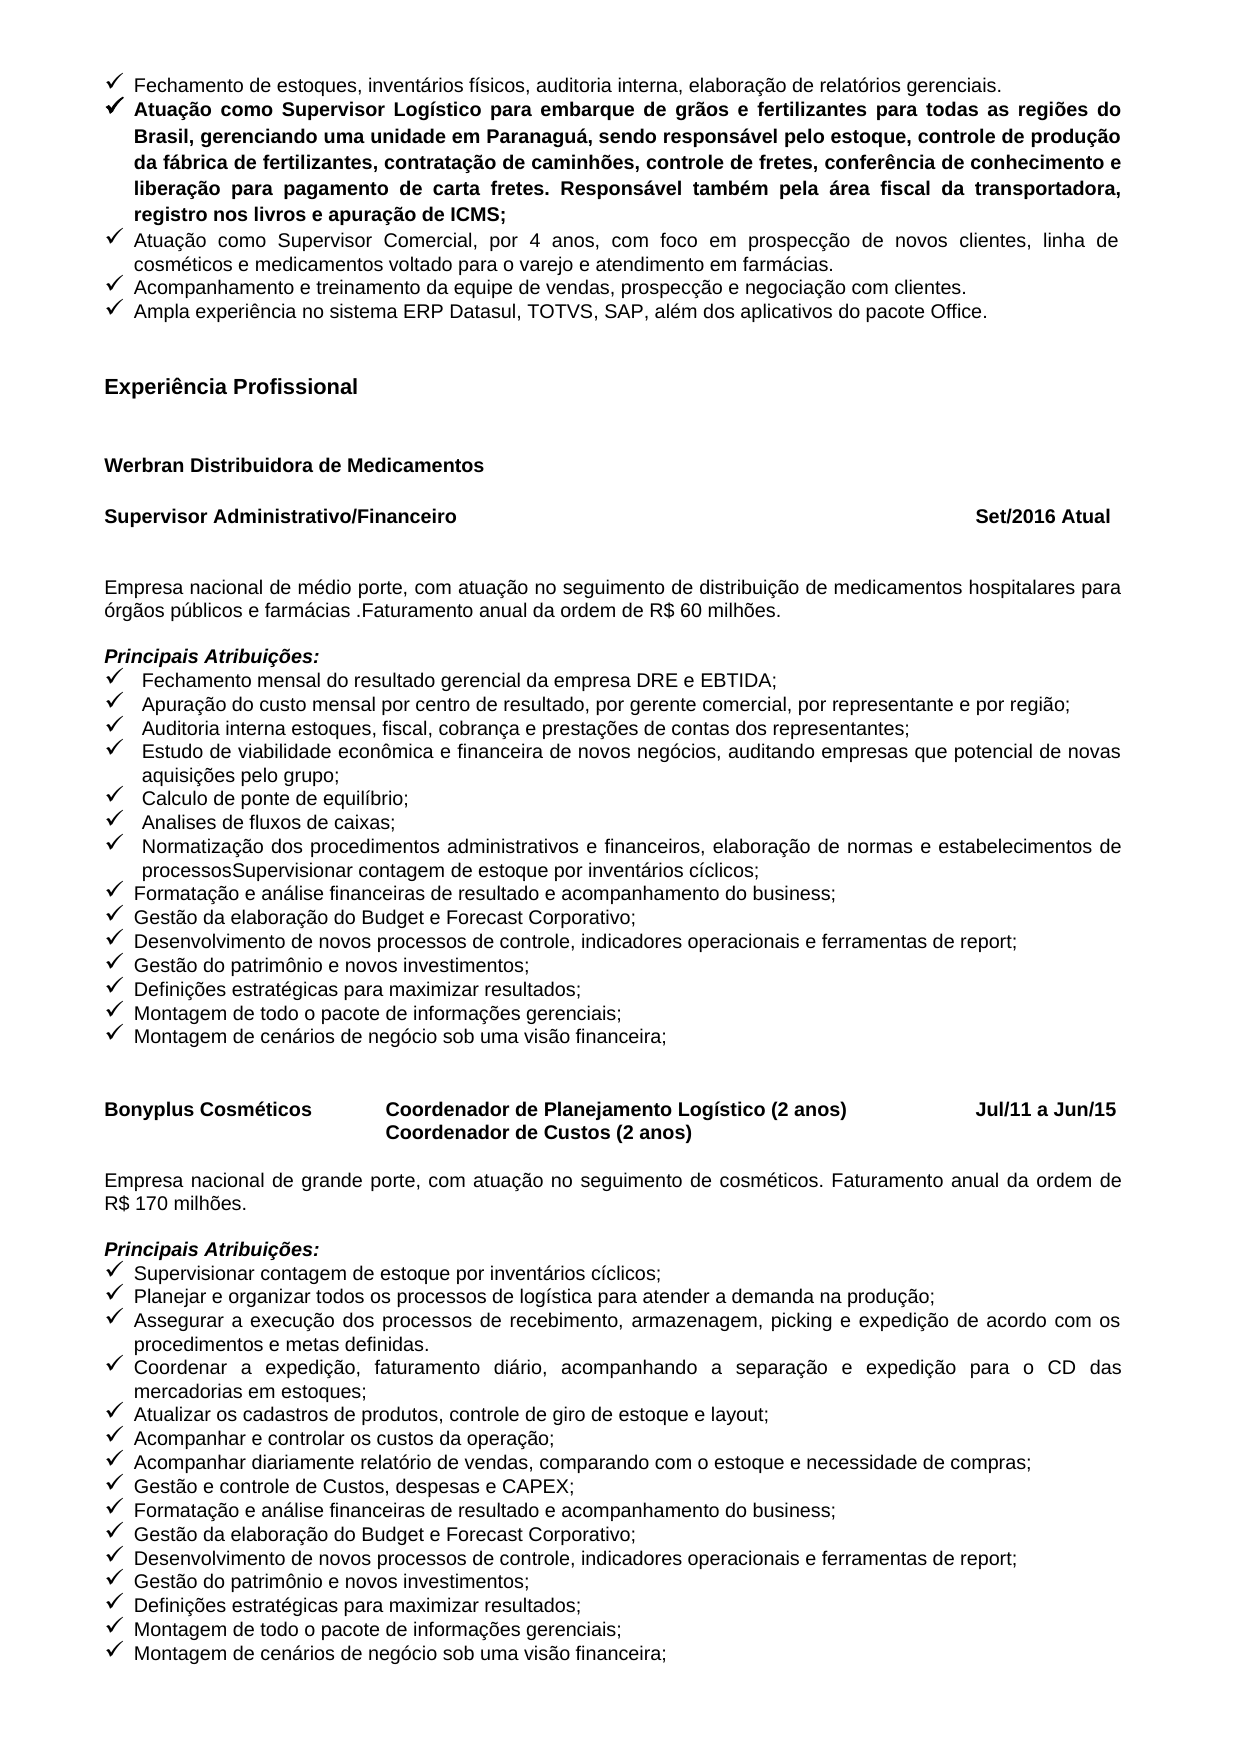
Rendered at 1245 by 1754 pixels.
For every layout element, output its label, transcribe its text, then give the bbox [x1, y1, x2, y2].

list Gestão do patrimônio e novos investimentos; [104, 953, 1123, 977]
list Gestão da elaboração do Budget e Forecast Corporativo; [104, 906, 1123, 929]
text Empresa nacional de grande porte, com atuação no seguimento de cosméticos. Faturamento anual da ordem de R$ 170 milhões. [104, 1169, 1123, 1214]
list Coordenar a expedição, faturamento diário, acompanhando a separação e expedição para o CD das mercadorias em estoques; [104, 1356, 1123, 1403]
list Fechamento mensal do resultado gerencial da empresa DRE e EBTIDA; [104, 668, 1123, 692]
list Montagem de todo o pacote de informações gerenciais; [104, 1001, 1123, 1025]
list Acompanhar diariamente relatório de vendas, comparando com o estoque e necessidade de compras; [104, 1451, 1123, 1474]
list Acompanhamento e treinamento da equipe de vendas, prospecção e negociação com clientes. [104, 276, 1121, 300]
text Empresa nacional de médio porte, com atuação no seguimento de distribuição de medicamentos hospitalares para órgãos públicos e farmácias .Faturamento anual da ordem de R$ 60 milhões. [104, 576, 1123, 621]
list Ampla experiência no sistema ERP Datasul, TOTVS, SAP, além dos aplicativos do pacote Office. [104, 300, 1121, 324]
list Montagem de cenários de negócio sob uma visão financeira; [104, 1025, 1123, 1049]
list Auditoria interna estoques, fiscal, cobrança e prestações de contas dos representantes; [104, 716, 1123, 740]
list Apuração do custo mensal por centro de resultado, por gerente comercial, por representante e por região; [104, 692, 1123, 716]
list Desenvolvimento de novos processos de controle, indicadores operacionais e ferramentas de report; [104, 929, 1123, 953]
list Atualizar os cadastros de produtos, controle de giro de estoque e layout; [104, 1403, 1123, 1427]
list Normatização dos procedimentos administrativos e financeiros, elaboração de normas e estabelecimentos de processosSupervisionar contagem de estoque por inventários cíclicos; [104, 835, 1123, 882]
list Montagem de cenários de negócio sob uma visão financeira; [104, 1642, 1123, 1666]
list Desenvolvimento de novos processos de controle, indicadores operacionais e ferramentas de report; [104, 1546, 1123, 1570]
text Supervisor Administrativo/Financeiro Set/2016 Atual [104, 505, 1123, 550]
list Analises de fluxos de caixas; [104, 811, 1123, 835]
list Gestão e controle de Custos, despesas e CAPEX; [104, 1474, 1123, 1498]
list Assegurar a execução dos processos de recebimento, armazenagem, picking e expedição de acordo com os procedimentos e metas definidas. [104, 1309, 1123, 1356]
text Experiência Profissional [104, 374, 1123, 399]
list Atuação como Supervisor Comercial, por 4 anos, com foco em prospecção de novos clientes, linha de cosméticos e medicamentos voltado para o varejo e atendimento em farmácias. [104, 229, 1121, 276]
list Fechamento de estoques, inventários físicos, auditoria interna, elaboração de relatórios gerenciais. [104, 74, 1121, 98]
list Supervisionar contagem de estoque por inventários cíclicos; [104, 1261, 1123, 1285]
list Formatação e análise financeiras de resultado e acompanhamento do business; [104, 1498, 1123, 1522]
list Formatação e análise financeiras de resultado e acompanhamento do business; [104, 882, 1123, 906]
list Acompanhar e controlar os custos da operação; [104, 1427, 1123, 1451]
text Principais Atribuições: [104, 1238, 1123, 1260]
text Principais Atribuições: [104, 645, 1123, 667]
list Estudo de viabilidade econômica e financeira de novos negócios, auditando empresas que potencial de novas aquisições pelo grupo; [104, 740, 1123, 787]
list Gestão da elaboração do Budget e Forecast Corporativo; [104, 1522, 1123, 1546]
list Planejar e organizar todos os processos de logística para atender a demanda na produção; [104, 1285, 1123, 1309]
list Definições estratégicas para maximizar resultados; [104, 1594, 1123, 1618]
list Calculo de ponte de equilíbrio; [104, 787, 1123, 811]
text Werbran Distribuidora de Medicamentos [104, 454, 1123, 477]
list Atuação como Supervisor Logístico para embarque de grãos e fertilizantes para todas as regiões do Brasil, gerenciando uma unidade em Paranaguá, sendo responsável pelo estoque, controle de produção da fábrica de fertilizantes, contratação de caminhões, controle de fretes, conferência de conhecimento e liberação para pagamento de carta fretes. Responsável também pela área fiscal da transportadora, registro nos livros e apuração de ICMS; [104, 98, 1123, 226]
list Definições estratégicas para maximizar resultados; [104, 977, 1123, 1001]
list Gestão do patrimônio e novos investimentos; [104, 1570, 1123, 1594]
text Bonyplus Cosméticos Coordenador de Planejamento Logístico (2 anos) Jul/11 a Jun/15 [104, 1098, 1123, 1121]
list Montagem de todo o pacote de informações gerenciais; [104, 1618, 1123, 1642]
text Coordenador de Custos (2 anos) [104, 1121, 1123, 1143]
